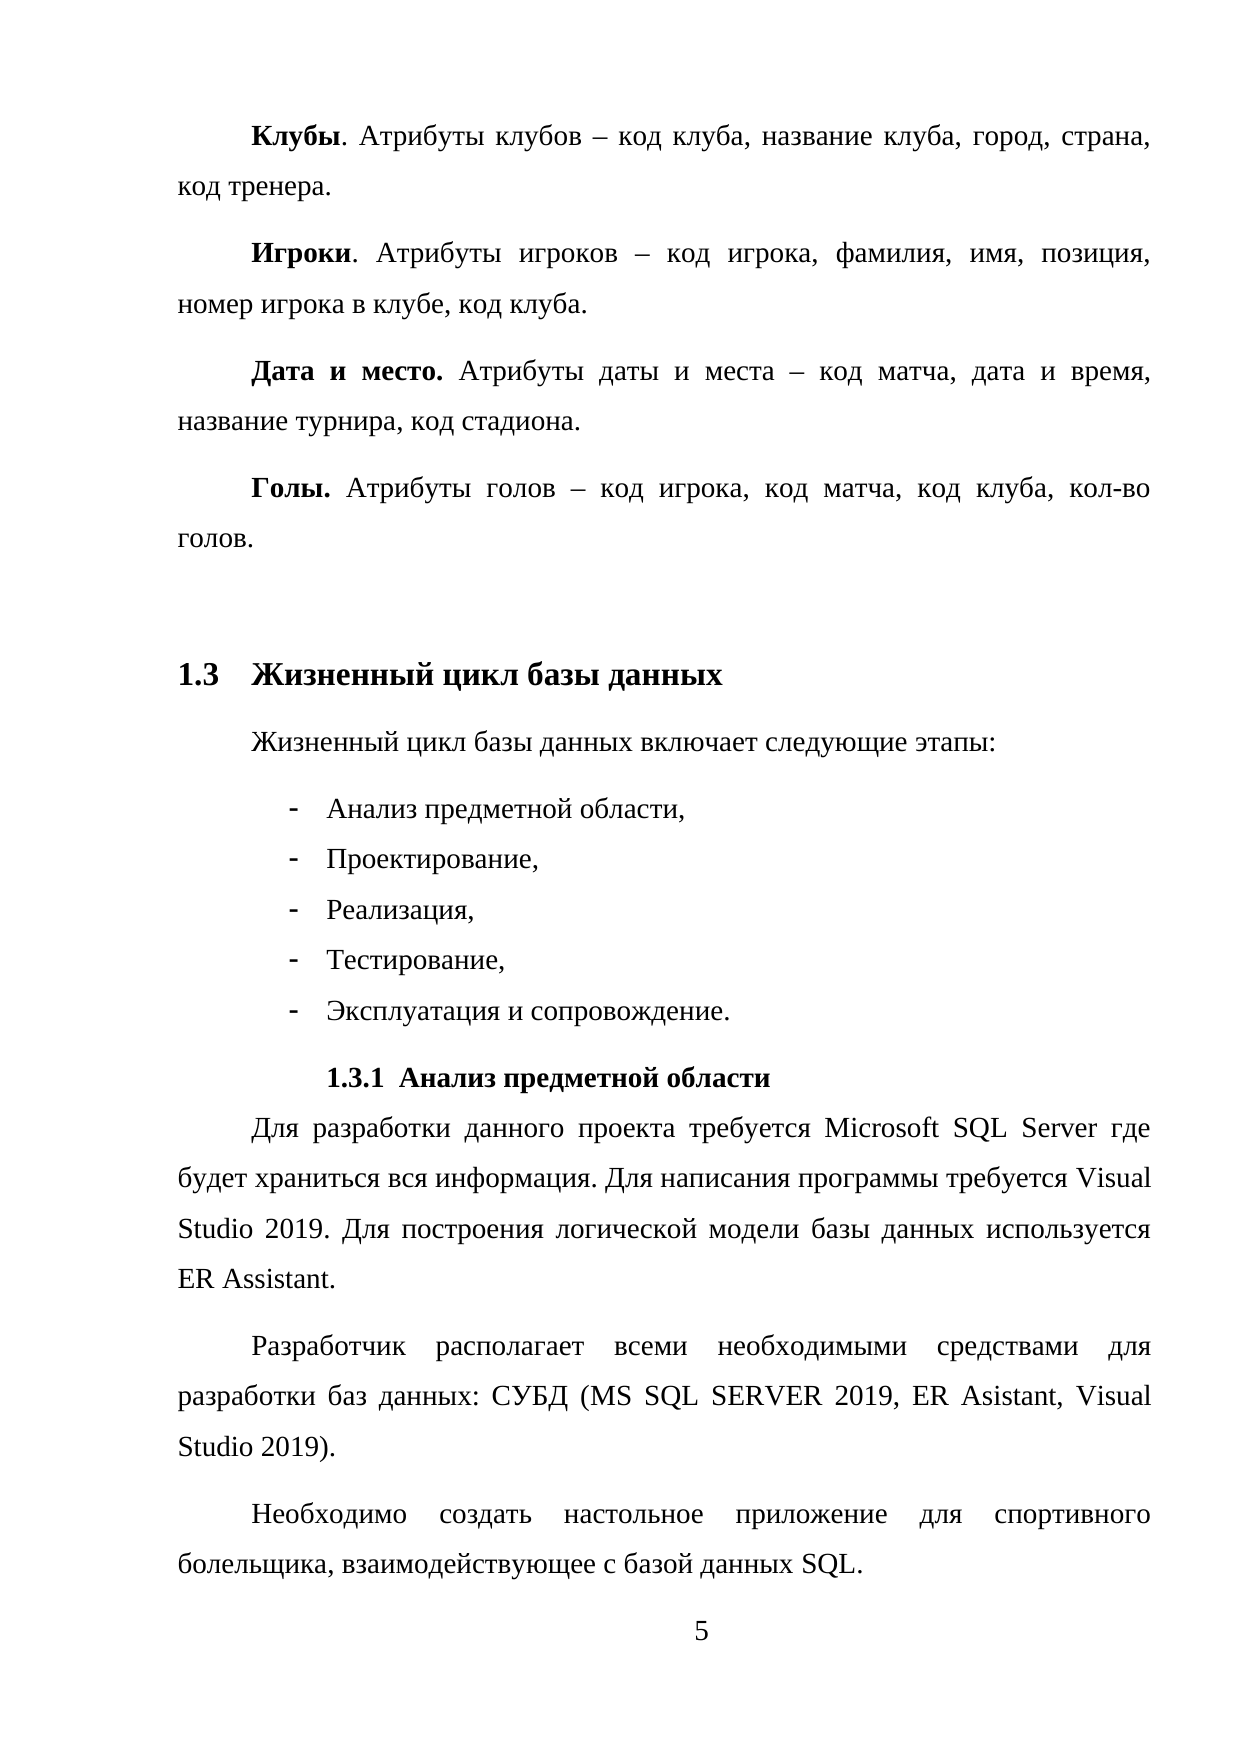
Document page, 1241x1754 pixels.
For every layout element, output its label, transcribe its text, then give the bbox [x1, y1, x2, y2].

subtitle Жизненный цикл базы данных [177, 654, 1152, 693]
list Анализ предметной области, [288, 791, 1152, 825]
subtitle Анализ предметной области [252, 1060, 1152, 1093]
text Клубы. Атрибуты клубов – код клуба, название клуба, город, страна, код тренера. [177, 118, 1152, 202]
text Разработчик располагает всеми необходимыми средствами для разработки баз данных: СУБД (MS SQL SERVER 2019, ER Asistant, Visual Studio 2019). [177, 1328, 1152, 1462]
list Тестирование, [288, 942, 1152, 976]
text Дата и место. Атрибуты даты и места – код матча, дата и время, название турнира, код стадиона. [177, 353, 1152, 437]
text Жизненный цикл базы данных включает следующие этапы: [177, 724, 1152, 758]
text Голы. Атрибуты голов – код игрока, код матча, код клуба, кол-во голов. [177, 470, 1152, 554]
list Проектирование, [288, 842, 1152, 875]
list Реализация, [288, 892, 1152, 926]
list Эксплуатация и сопровождение. [288, 993, 1152, 1027]
text Необходимо создать настольное приложение для спортивного болельщика, взаимодействующее с базой данных SQL. [177, 1496, 1152, 1580]
text Для разработки данного проекта требуется Microsoft SQL Server где будет храниться вся информация. Для написания программы требуется Visual Studio 2019. Для построения логической модели базы данных используется ER Assistant. [177, 1110, 1152, 1295]
text Игроки. Атрибуты игроков – код игрока, фамилия, имя, позиция, номер игрока в клубе, код клуба. [177, 235, 1152, 319]
